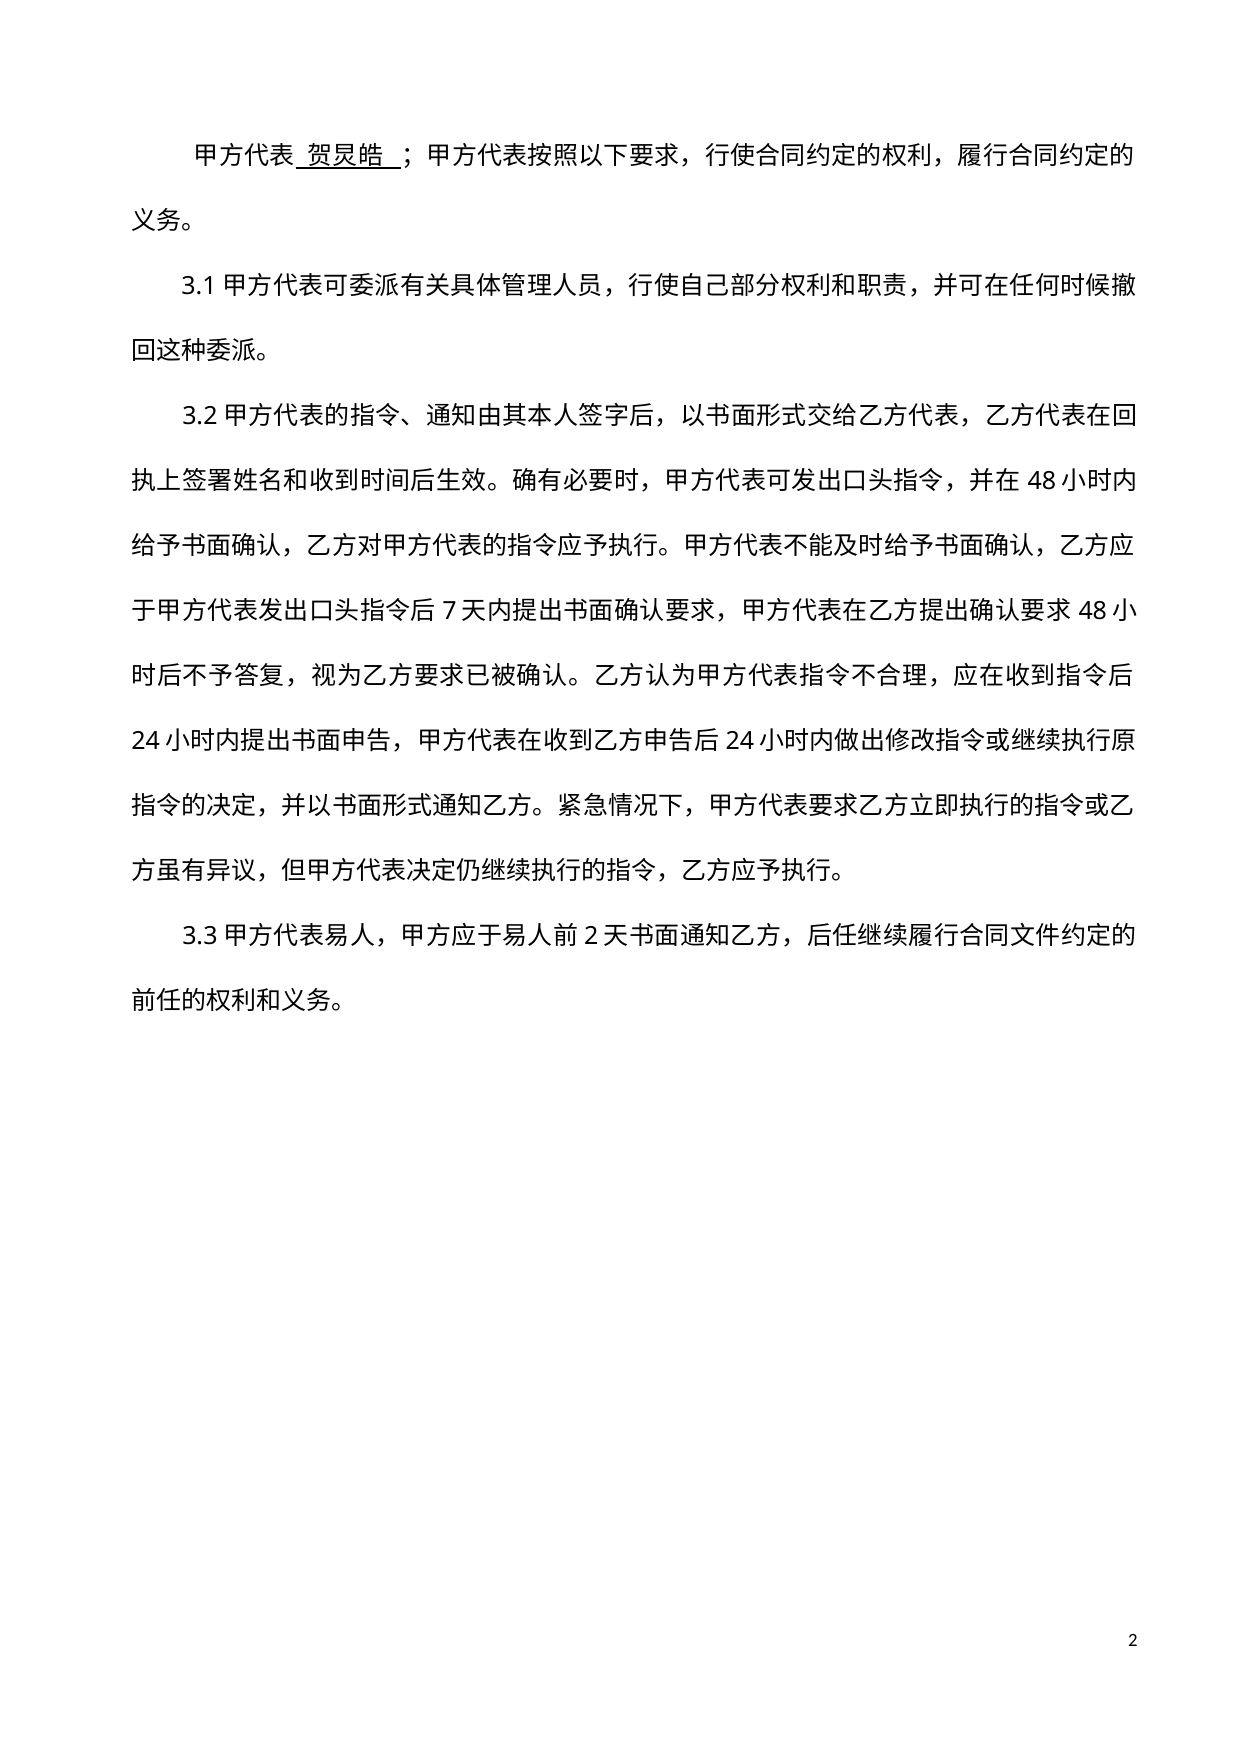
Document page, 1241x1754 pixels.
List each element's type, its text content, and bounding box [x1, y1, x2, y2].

text 3.1甲方代表可委派有关具体管理人员，行使自己部分权利和职责，并可在任何时候撤回这种委派。 [131, 251, 1137, 381]
text 3.3甲方代表易人，甲方应于易人前2天书面通知乙方，后任继续履行合同文件约定的前任的权利和义务。 [131, 901, 1137, 1031]
text 甲方代表 贺炅皓 ；甲方代表按照以下要求，行使合同约定的权利，履行合同约定的义务。 [131, 121, 1137, 251]
text 3.2甲方代表的指令、通知由其本人签字后，以书面形式交给乙方代表，乙方代表在回执上签署姓名和收到时间后生效。确有必要时，甲方代表可发出口头指令，并在48小时内给予书面确认，乙方对甲方代表的指令应予执行。甲方代表不能及时给予书面确认，乙方应于甲方代表发出口头指令后7天内提出书面确认要求，甲方代表在乙方提出确认要求48小时后不予答复，视为乙方要求已被确认。乙方认为甲方代表指令不合理，应在收到指令后24小时内提出书面申告，甲方代表在收到乙方申告后24小时内做出修改指令或继续执行原指令的决定，并以书面形式通知乙方。紧急情况下，甲方代表要求乙方立即执行的指令或乙方虽有异议，但甲方代表决定仍继续执行的指令，乙方应予执行。 [131, 381, 1137, 901]
